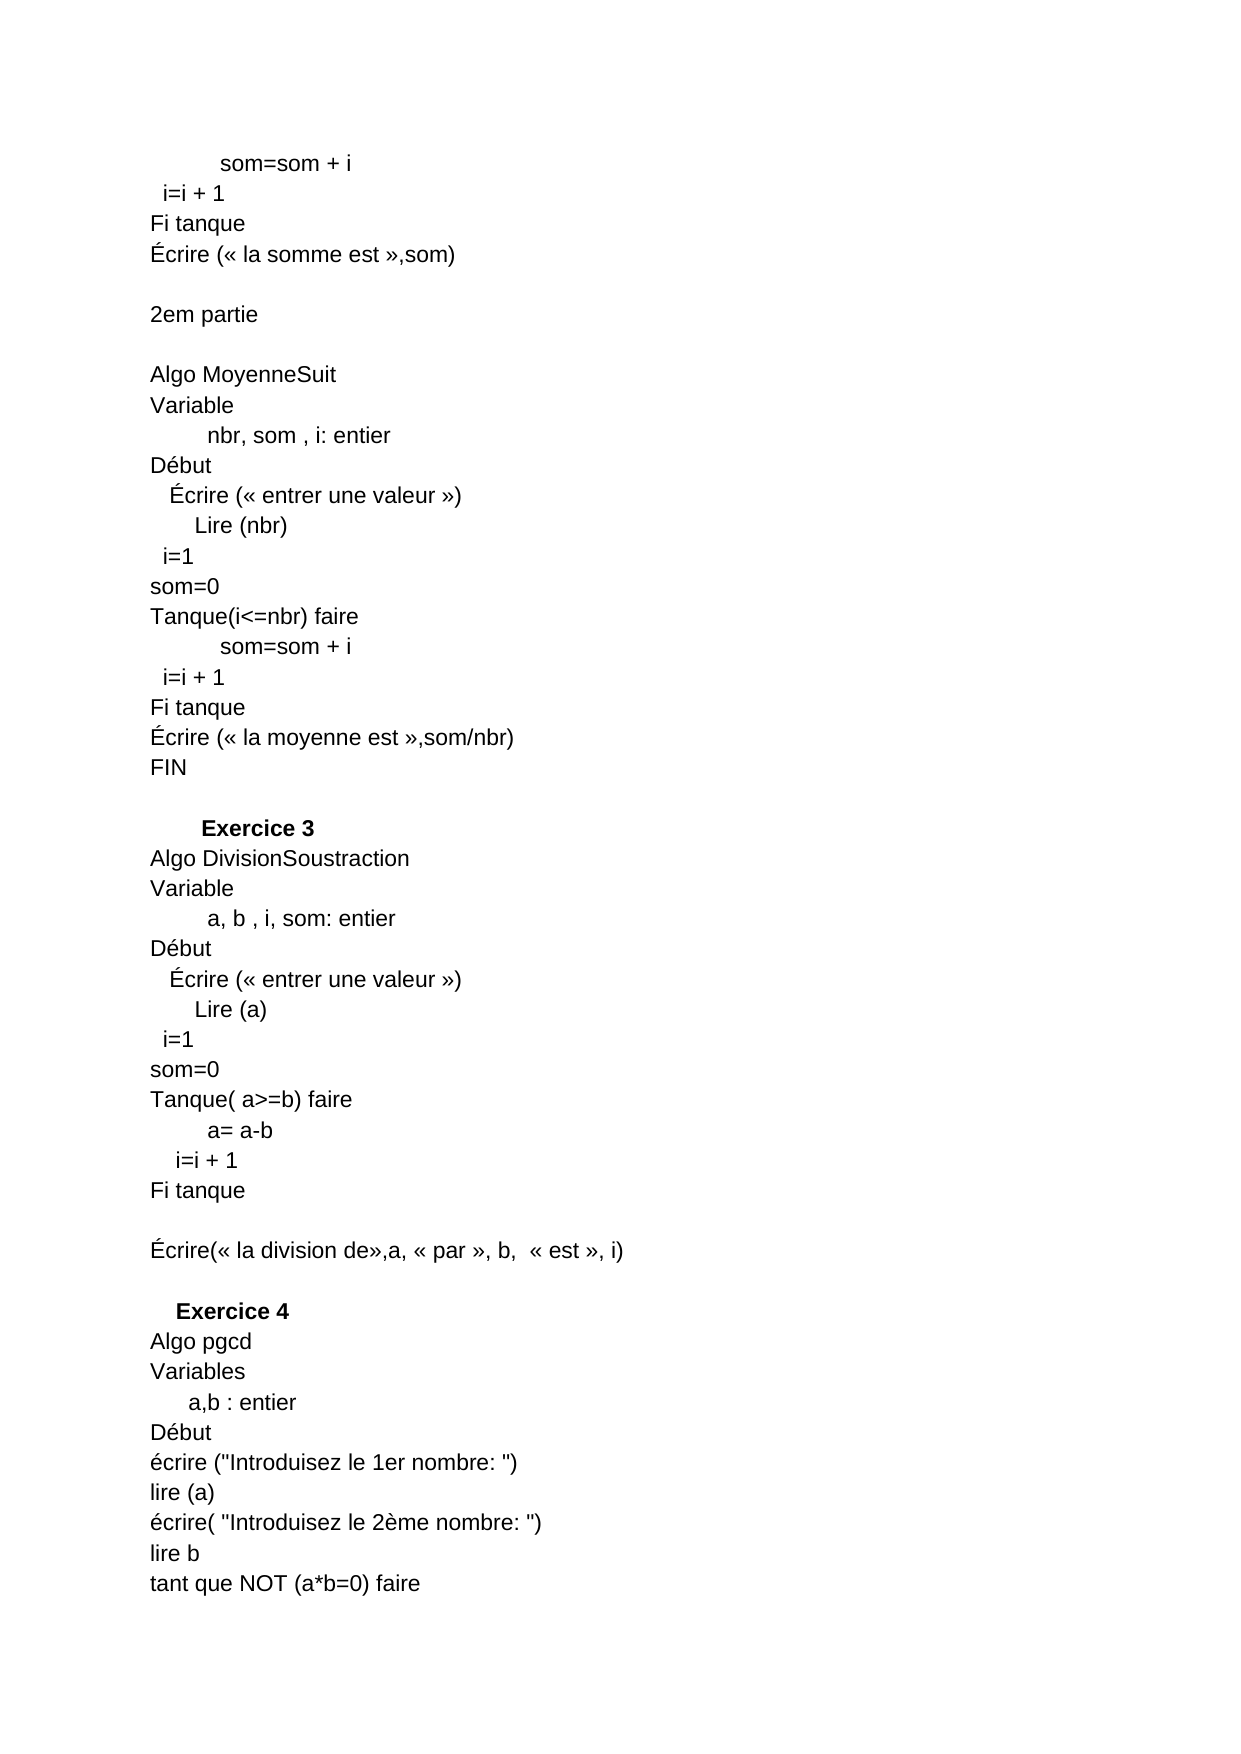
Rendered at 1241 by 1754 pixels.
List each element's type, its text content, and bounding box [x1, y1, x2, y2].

text lire (a) [150, 1479, 1090, 1506]
text Lire (nbr) [150, 512, 1090, 539]
text Exercice 4 [150, 1298, 1090, 1324]
text écrire( "Introduisez le 2ème nombre: ") [150, 1509, 1090, 1536]
text i=i + 1 [150, 180, 1090, 207]
text Fi tanque [150, 694, 1090, 720]
text écrire ("Introduisez le 1er nombre: ") [150, 1449, 1090, 1475]
text Algo DivisionSoustraction [150, 845, 1090, 871]
text a,b : entier [150, 1388, 1090, 1415]
text Lire (a) [150, 996, 1090, 1022]
text som=som + i [150, 150, 1090, 176]
text Variable [150, 392, 1090, 418]
text FIN [150, 754, 1090, 781]
text Algo pgcd [150, 1328, 1090, 1354]
text Début [150, 452, 1090, 478]
text tant que NOT (a*b=0) faire [150, 1570, 1090, 1596]
text Exercice 3 [150, 814, 1090, 841]
text Fi tanque [150, 210, 1090, 237]
text Variables [150, 1358, 1090, 1385]
text i=1 [150, 543, 1090, 569]
text Écrire (« entrer une valeur ») [150, 482, 1090, 509]
text Écrire (« la moyenne est »,som/nbr) [150, 724, 1090, 750]
text som=0 [150, 573, 1090, 599]
text Algo MoyenneSuit [150, 361, 1090, 388]
text Écrire (« la somme est »,som) [150, 241, 1090, 267]
text a= a-b [150, 1117, 1090, 1143]
text som=0 [150, 1056, 1090, 1083]
text i=1 [150, 1026, 1090, 1052]
text Écrire(« la division de»,a, « par », b, « est », i) [150, 1237, 1090, 1264]
text i=i + 1 [150, 663, 1090, 690]
text som=som + i [150, 633, 1090, 660]
text Début [150, 935, 1090, 962]
text Variable [150, 875, 1090, 901]
text a, b , i, som: entier [150, 905, 1090, 932]
text 2em partie [150, 301, 1090, 327]
text Tanque(i<=nbr) faire [150, 603, 1090, 629]
text Fi tanque [150, 1177, 1090, 1203]
text lire b [150, 1539, 1090, 1566]
text Écrire (« entrer une valeur ») [150, 966, 1090, 992]
text i=i + 1 [150, 1147, 1090, 1173]
text nbr, som , i: entier [150, 422, 1090, 448]
text Tanque( a>=b) faire [150, 1086, 1090, 1113]
text Début [150, 1419, 1090, 1445]
